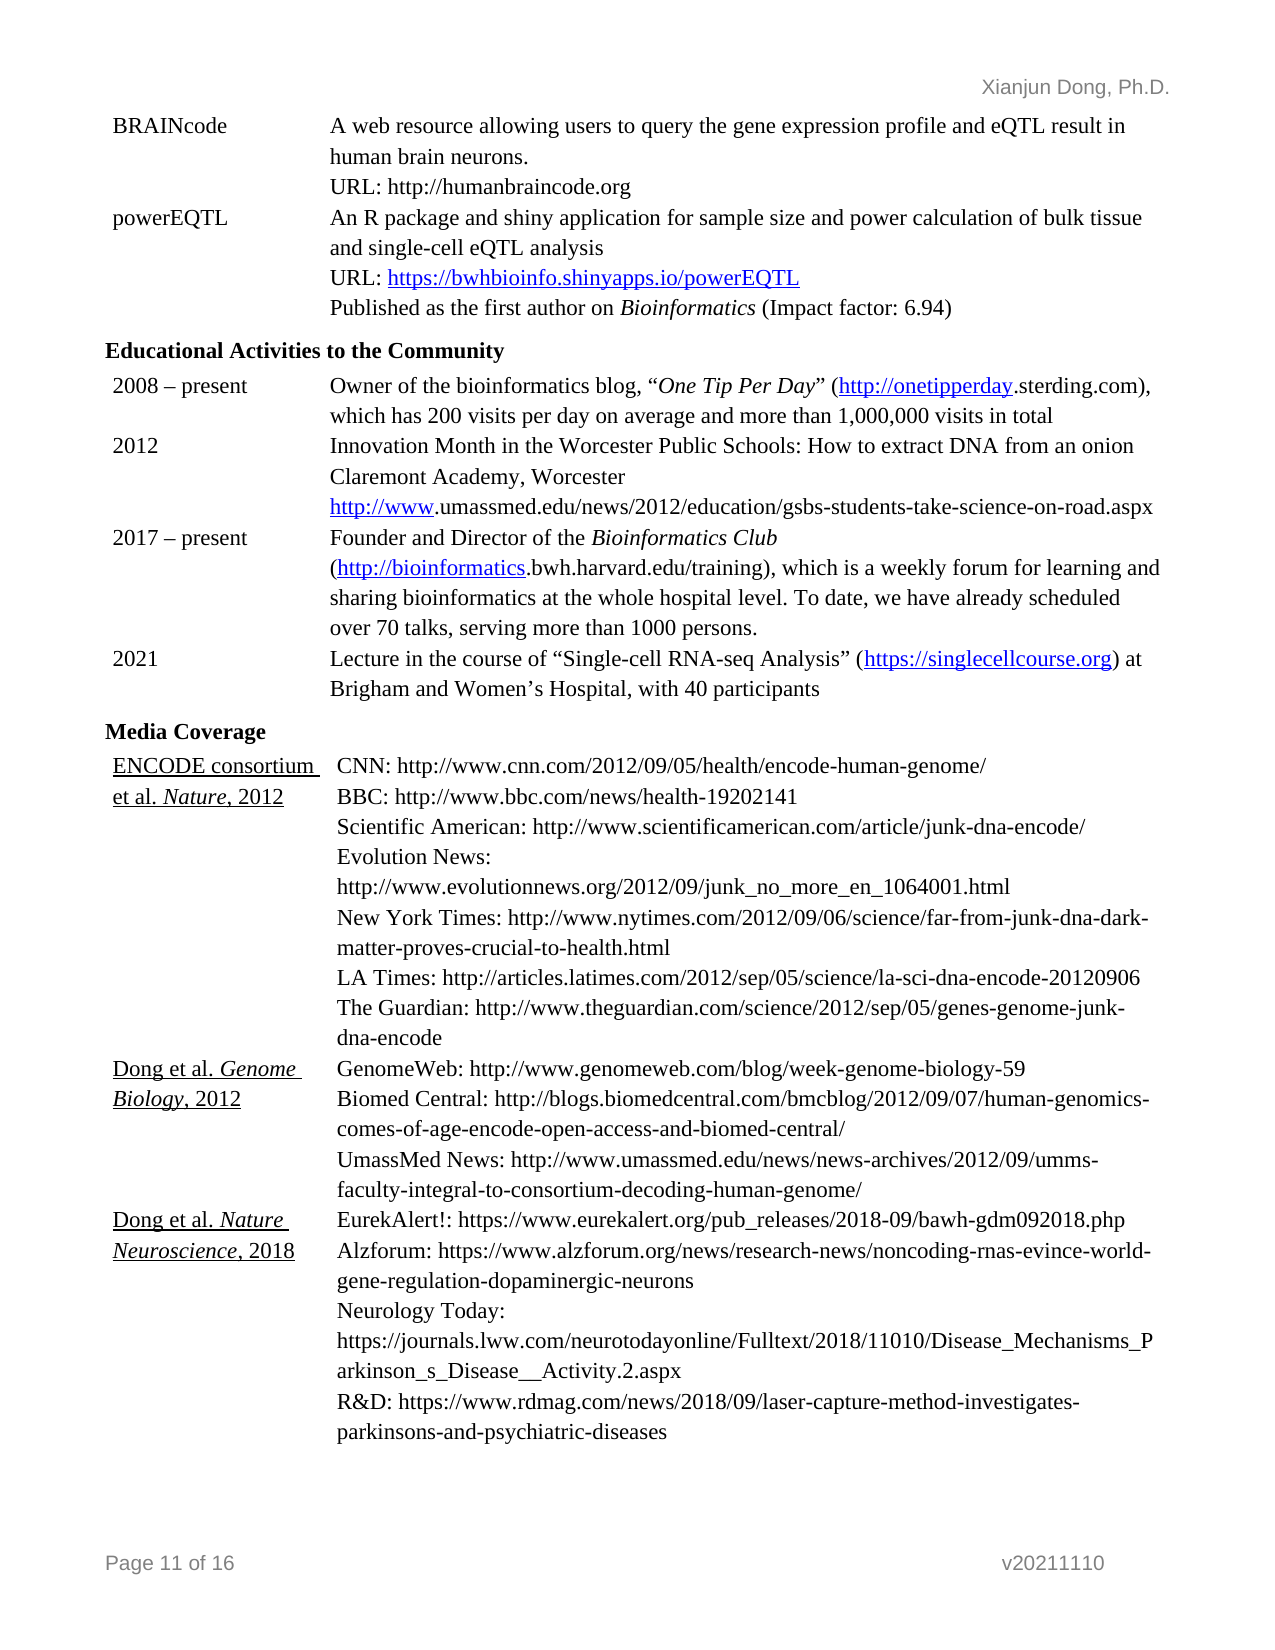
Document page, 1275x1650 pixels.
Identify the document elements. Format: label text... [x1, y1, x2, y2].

table_cell powerEQTL [105, 204, 322, 325]
table_cell Dong et al. Nature Neuroscience, 2018 [105, 1206, 329, 1448]
table_header CNN: http://www.cnn.com/2012/09/05/health/encode-human-genome/ BBC: http://www.bbc.com/news/health-19202141 Scientific American: http://www.scientificamerican.com/article/junk-dna-encode/ Evolution News: http://www.evolutionnews.org/2012/09/junk_no_more_en_1064001.html New York Times: http://www.nytimes.com/2012/09/06/science/far-from-junk-dna-dark-matter-proves-crucial-to-health.html LA Times: http://articles.latimes.com/2012/sep/05/science/la-sci-dna-encode-20120906 The Guardian: http://www.theguardian.com/science/2012/sep/05/genes-genome-junk-dna-encode [329, 753, 1170, 1055]
table_cell Innovation Month in the Worcester Public Schools: How to extract DNA from an onion Claremont Academy, Worcester http://www.umassmed.edu/news/2012/education/gsbs-students-take-science-on-road.aspx [322, 433, 1170, 523]
table_cell 2017 – present [105, 524, 322, 645]
text Educational Activities to the Community [105, 337, 1170, 364]
table_cell Lecture in the course of “Single-cell RNA-seq Analysis” (https://singlecellcourse.org) at Brigham and Women’s Hospital, with 40 participants [322, 645, 1170, 706]
table_header 2008 – present [105, 372, 322, 432]
table_cell Dong et al. Genome Biology, 2012 [105, 1055, 329, 1206]
table_header ENCODE consortium et al. Nature, 2012 [105, 753, 329, 1055]
table_cell BRAINcode [105, 113, 322, 203]
text Media Coverage [105, 718, 1170, 744]
table_cell A web resource allowing users to query the gene expression profile and eQTL result in human brain neurons. URL: http://humanbraincode.org [322, 113, 1170, 203]
table_cell EurekAlert!: https://www.eurekalert.org/pub_releases/2018-09/bawh-gdm092018.php Alzforum: https://www.alzforum.org/news/research-news/noncoding-rnas-evince-world-gene-regulation-dopaminergic-neurons Neurology Today: https://journals.lww.com/neurotodayonline/Fulltext/2018/11010/Disease_Mechanisms_Parkinson_s_Disease__Activity.2.aspx R&D: https://www.rdmag.com/news/2018/09/laser-capture-method-investigates-parkinsons-and-psychiatric-diseases [329, 1206, 1170, 1448]
table_header Owner of the bioinformatics blog, “One Tip Per Day” (http://onetipperday.sterding.com), which has 200 visits per day on average and more than 1,000,000 visits in total [322, 372, 1170, 432]
table_cell GenomeWeb: http://www.genomeweb.com/blog/week-genome-biology-59 Biomed Central: http://blogs.biomedcentral.com/bmcblog/2012/09/07/human-genomics-comes-of-age-encode-open-access-and-biomed-central/ UmassMed News: http://www.umassmed.edu/news/news-archives/2012/09/umms-faculty-integral-to-consortium-decoding-human-genome/ [329, 1055, 1170, 1206]
table_cell 2012 [105, 433, 322, 523]
table_cell Founder and Director of the Bioinformatics Club (http://bioinformatics.bwh.harvard.edu/training), which is a weekly forum for learning and sharing bioinformatics at the whole hospital level. To date, we have already scheduled over 70 talks, serving more than 1000 persons. [322, 524, 1170, 645]
table_cell 2021 [105, 645, 322, 706]
table_cell An R package and shiny application for sample size and power calculation of bulk tissue and single-cell eQTL analysis URL: https://bwhbioinfo.shinyapps.io/powerEQTL Published as the first author on Bioinformatics (Impact factor: 6.94) [322, 204, 1170, 325]
